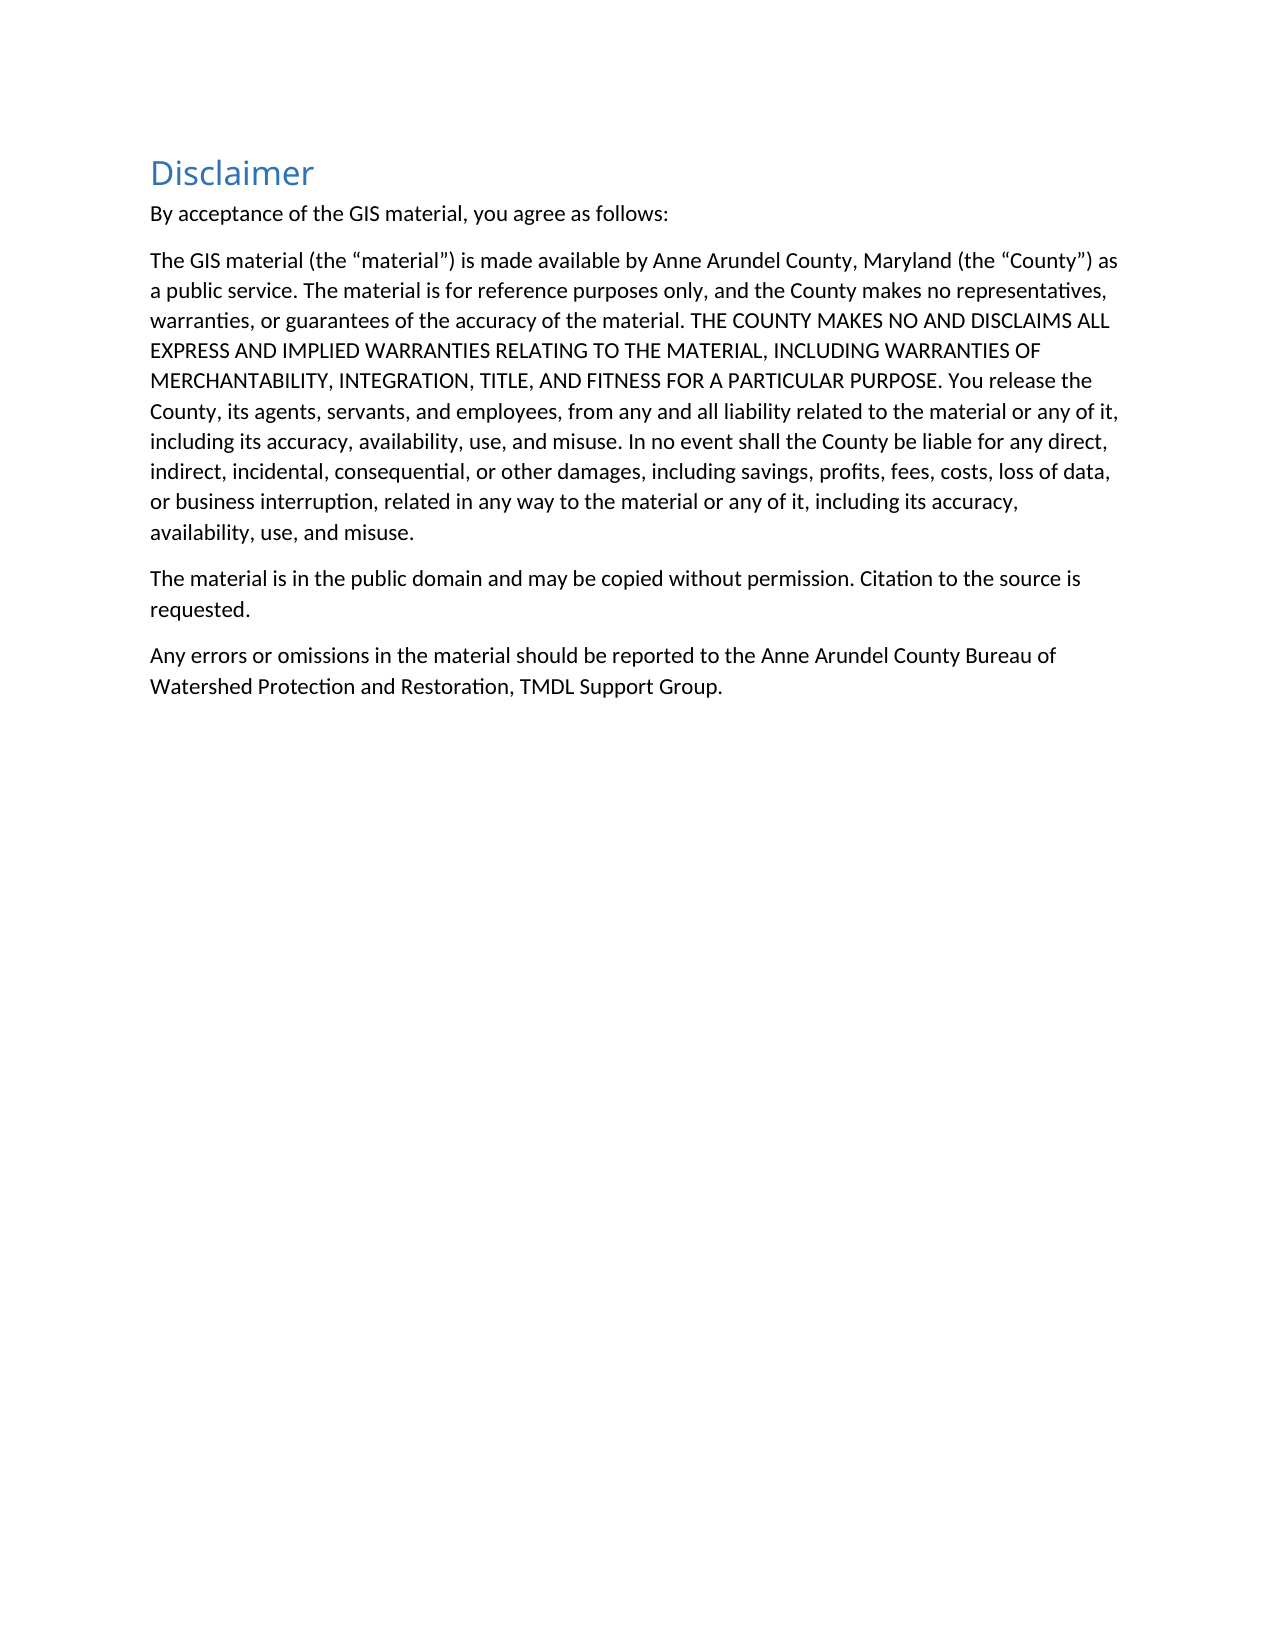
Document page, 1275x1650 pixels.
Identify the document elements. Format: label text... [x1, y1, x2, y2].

text The material is in the public domain and may be copied without permission. Citation to the source is requested. [150, 564, 1125, 623]
text The GIS material (the “material”) is made available by Anne Arundel County, Maryland (the “County”) as a public service. The material is for reference purposes only, and the County makes no representatives, warranties, or guarantees of the accuracy of the material. THE COUNTY MAKES NO AND DISCLAIMS ALL EXPRESS AND IMPLIED WARRANTIES RELATING TO THE MATERIAL, INCLUDING WARRANTIES OF MERCHANTABILITY, INTEGRATION, TITLE, AND FITNESS FOR A PARTICULAR PURPOSE. You release the County, its agents, servants, and employees, from any and all liability related to the material or any of it, including its accuracy, availability, use, and misuse. In no event shall the County be liable for any direct, indirect, incidental, consequential, or other damages, including savings, profits, fees, costs, loss of data, or business interruption, related in any way to the material or any of it, including its accuracy, availability, use, and misuse. [150, 246, 1125, 546]
text By acceptance of the GIS material, you agree as follows: [150, 199, 1125, 227]
text Any errors or omissions in the material should be reported to the Anne Arundel County Bureau of Watershed Protection and Restoration, TMDL Support Group. [150, 642, 1125, 700]
subtitle Disclaimer [150, 150, 1125, 195]
